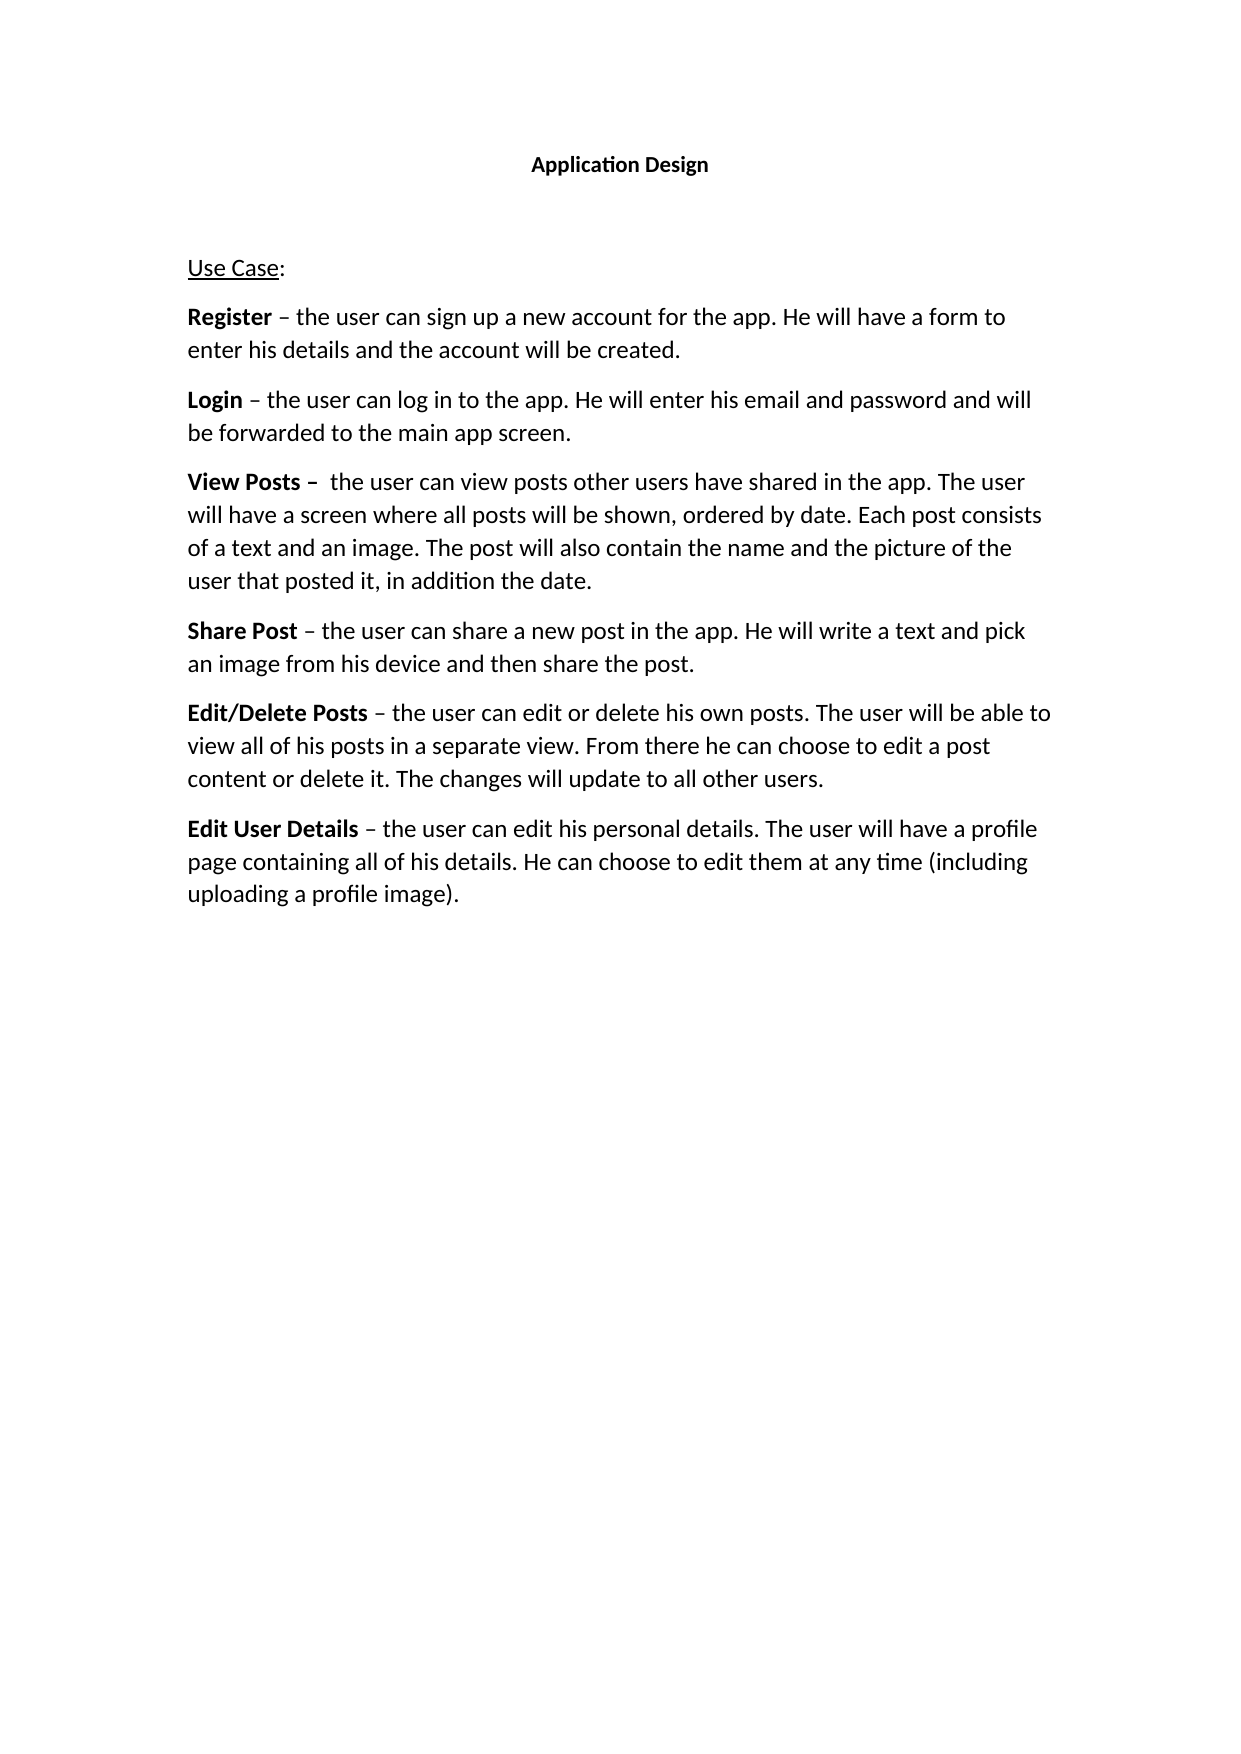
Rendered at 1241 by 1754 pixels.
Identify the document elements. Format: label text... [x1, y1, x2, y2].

text Edit/Delete Posts – the user can edit or delete his own posts. The user will be able to view all of his posts in a separate view. From there he can choose to edit a post content or delete it. The changes will update to all other users. [187, 697, 1053, 794]
text Login – the user can log in to the app. He will enter his email and password and will be forwarded to the main app screen. [187, 384, 1053, 447]
text Register – the user can sign up a new account for the app. He will have a form to enter his details and the account will be created. [187, 302, 1053, 365]
text Edit User Details – the user can edit his personal details. The user will have a profile page containing all of his details. He can choose to edit them at any time (including uploading a profile image). [187, 813, 1053, 909]
text Application Design [187, 150, 1053, 178]
text Use Case: [187, 252, 1053, 282]
text View Posts – the user can view posts other users have shared in the app. The user will have a screen where all posts will be shown, ordered by date. Each post consists of a text and an image. The post will also contain the name and the picture of the user that posted it, in addition the date. [187, 467, 1053, 596]
text Share Post – the user can share a new post in the app. He will write a text and pick an image from his device and then share the post. [187, 615, 1053, 678]
